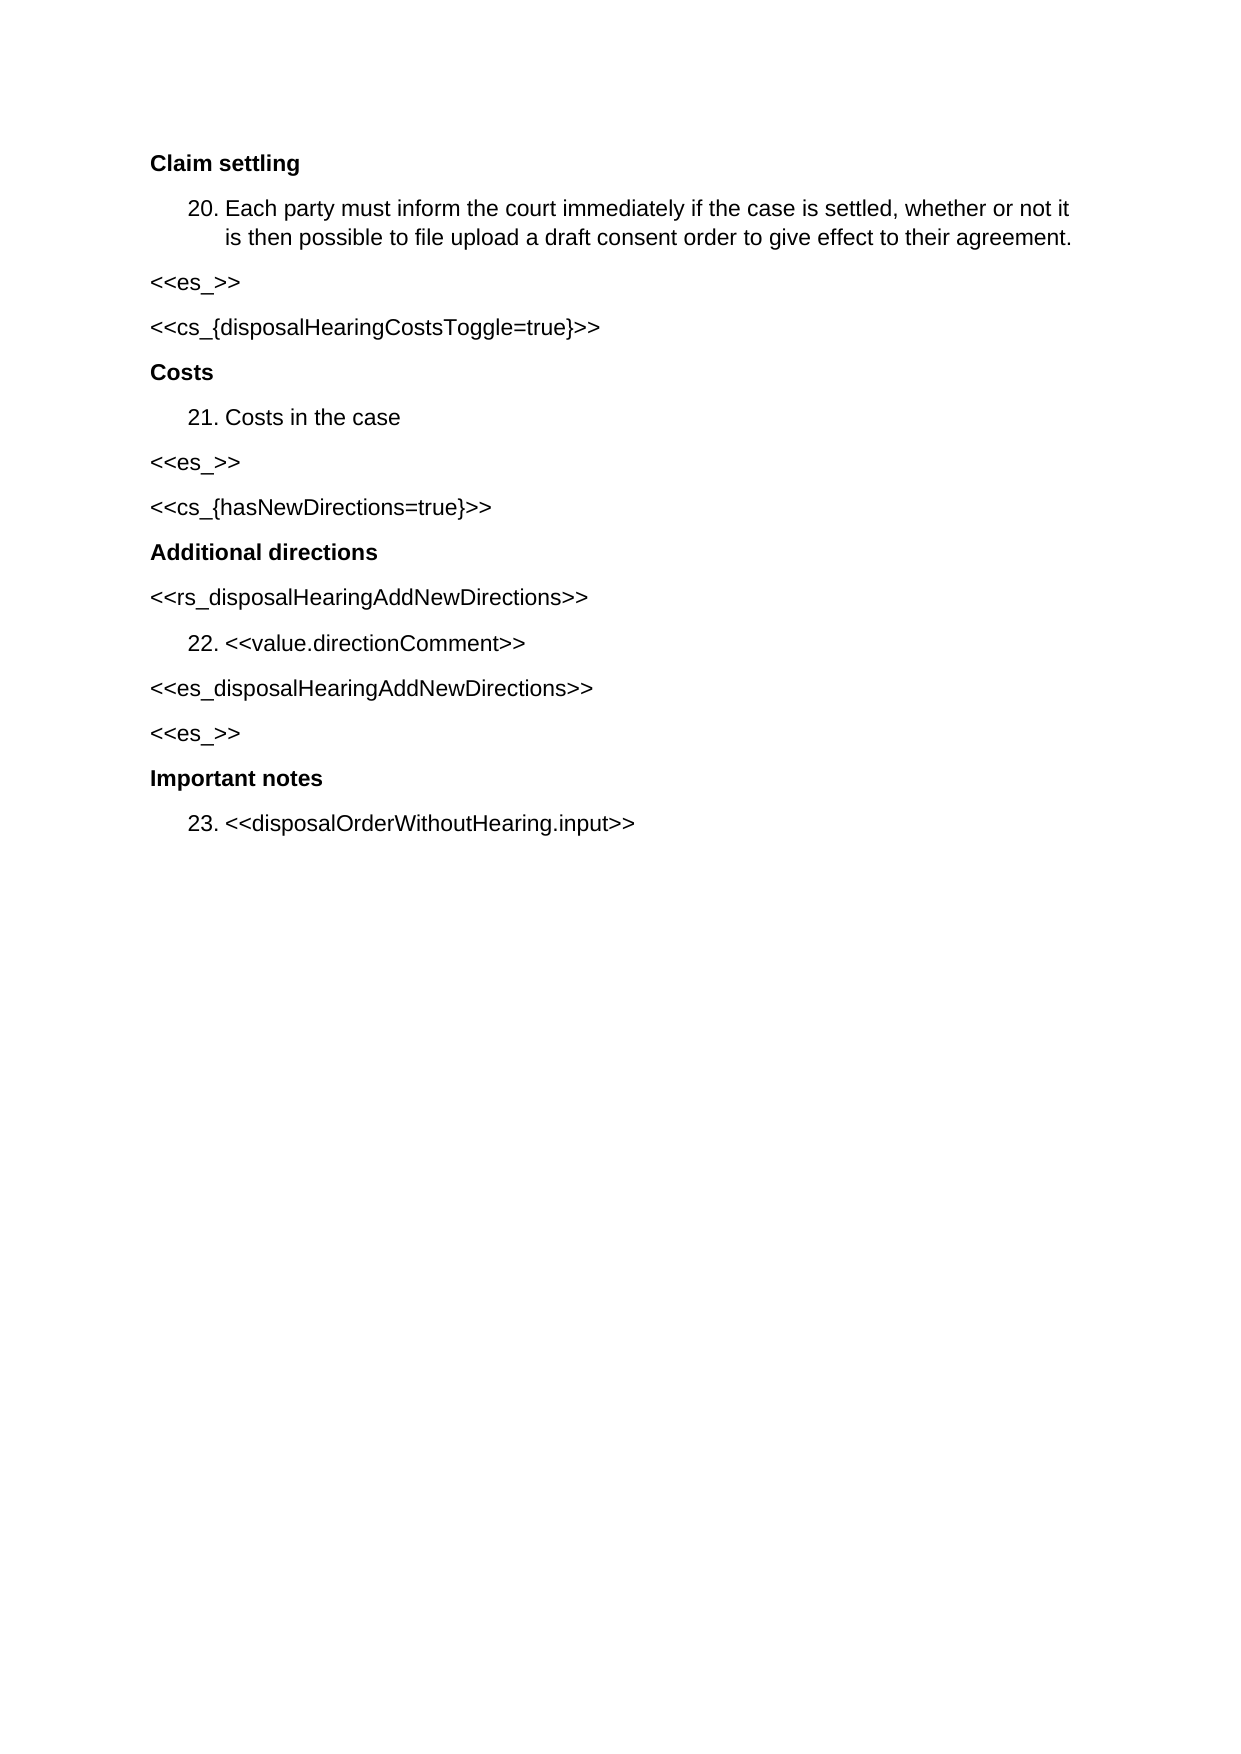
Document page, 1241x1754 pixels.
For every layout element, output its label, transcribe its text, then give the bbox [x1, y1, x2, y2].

text <<es_>> [150, 449, 1090, 475]
list <<disposalOrderWithoutHearing.input>> [187, 810, 1090, 836]
text <<es_>> [150, 720, 1090, 746]
text <<rs_disposalHearingAddNewDirections>> [150, 584, 1090, 611]
list Each party must inform the court immediately if the case is settled, whether or not it is then possible to file upload a draft consent order to give effect to their agreement. [187, 195, 1090, 250]
text <<cs_{disposalHearingCostsToggle=true}>> [150, 314, 1090, 340]
text Important notes [150, 765, 1090, 791]
text Claim settling [150, 150, 1090, 176]
text Costs [150, 359, 1090, 385]
text <<cs_{hasNewDirections=true}>> [150, 494, 1090, 521]
text <<es_>> [150, 269, 1090, 295]
text Additional directions [150, 539, 1090, 566]
list Costs in the case [187, 404, 1090, 430]
text <<es_disposalHearingAddNewDirections>> [150, 674, 1090, 701]
list <<value.directionComment>> [187, 629, 1090, 656]
